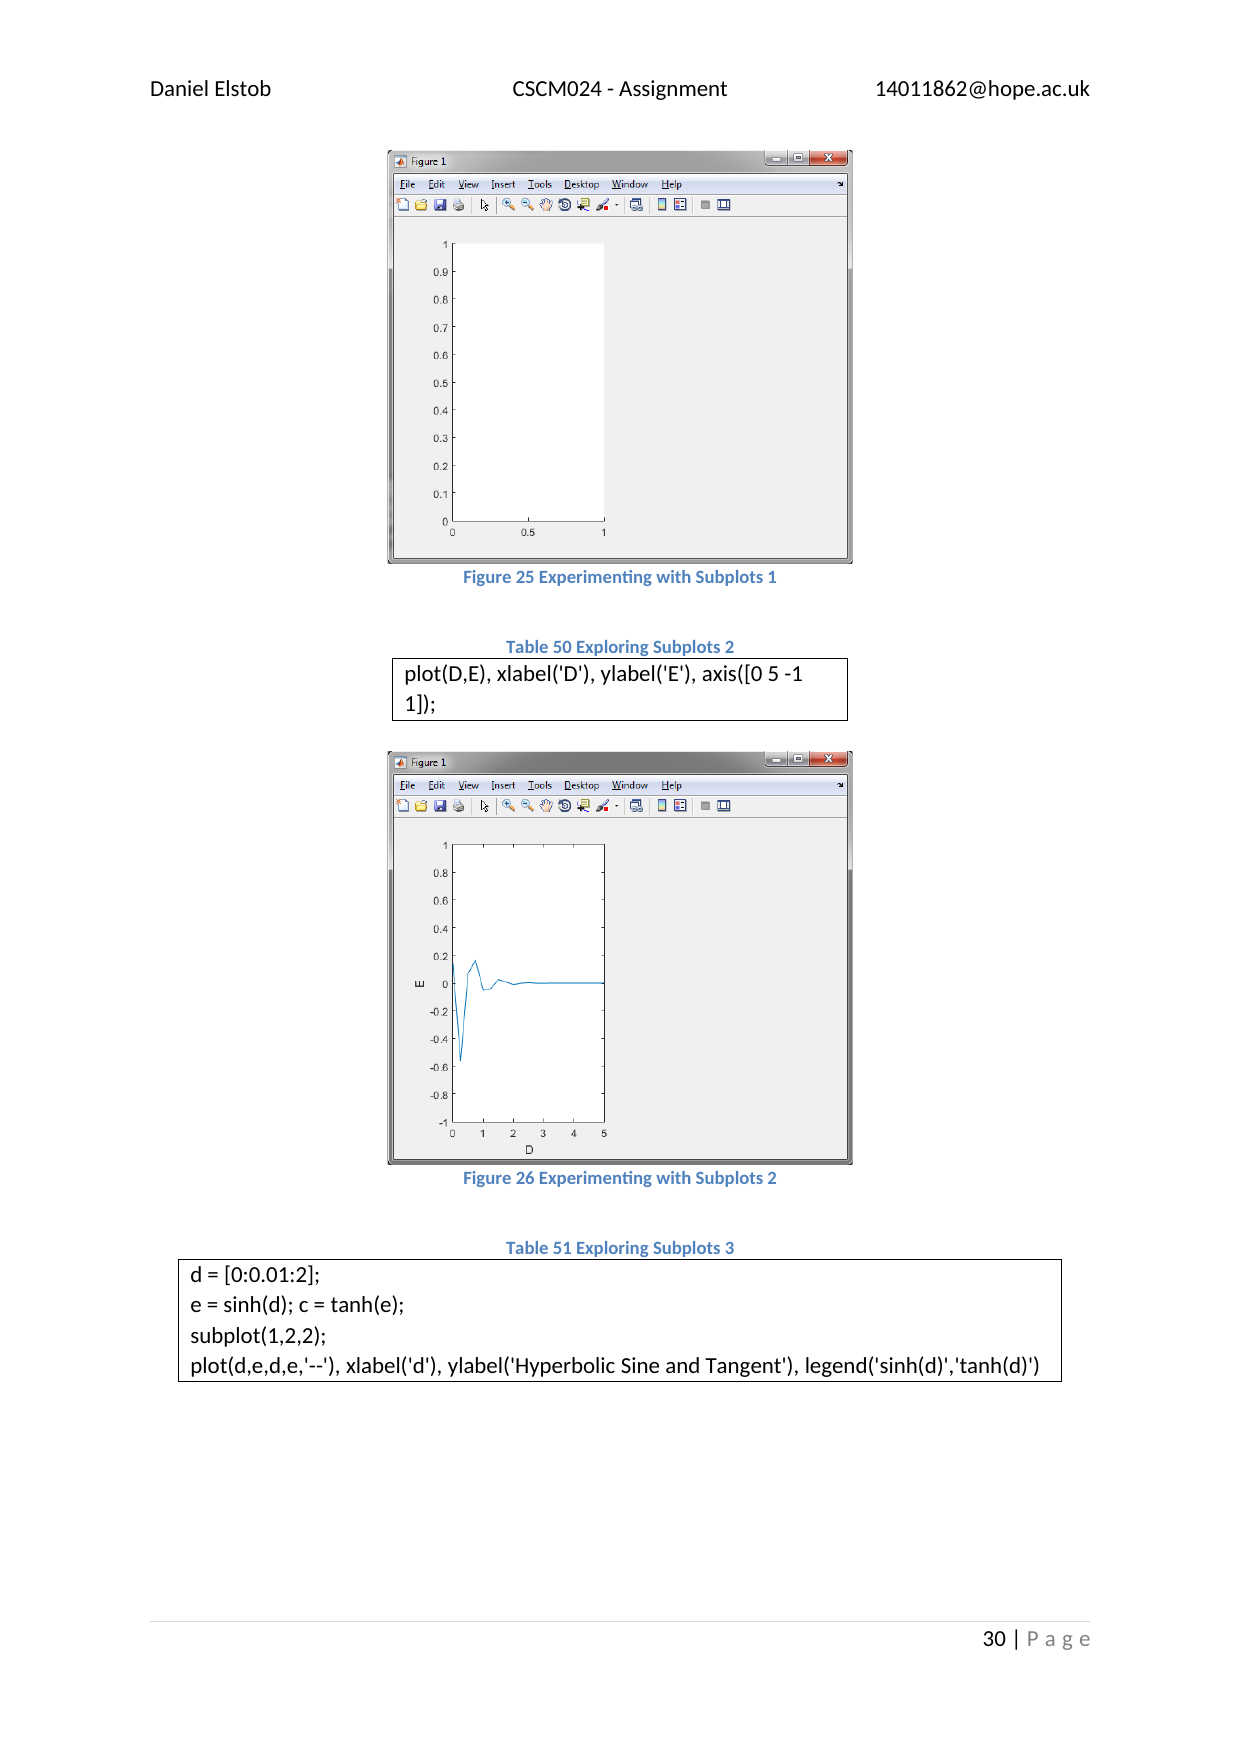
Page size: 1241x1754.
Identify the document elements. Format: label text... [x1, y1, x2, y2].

picture [387, 751, 853, 1165]
text Table 51 Exploring Subplots 3 [150, 1236, 1090, 1259]
table_header d = [0:0.01:2]; e = sinh(d); c = tanh(e); subplot(1,2,2); plot(d,e,d,e,'--'), xlabel('d'), ylabel('Hyperbolic Sine and Tangent'), legend('sinh(d)','tanh(d)') [179, 1260, 1061, 1381]
text Table 50 Exploring Subplots 2 [150, 635, 1090, 658]
table_header plot(D,E), xlabel('D'), ylabel('E'), axis([0 5 -1 1]); [393, 659, 847, 720]
picture [387, 150, 853, 564]
text Figure 25 Experimenting with Subplots 1 [150, 566, 1090, 588]
text Figure 26 Experimenting with Subplots 2 [150, 1167, 1090, 1189]
